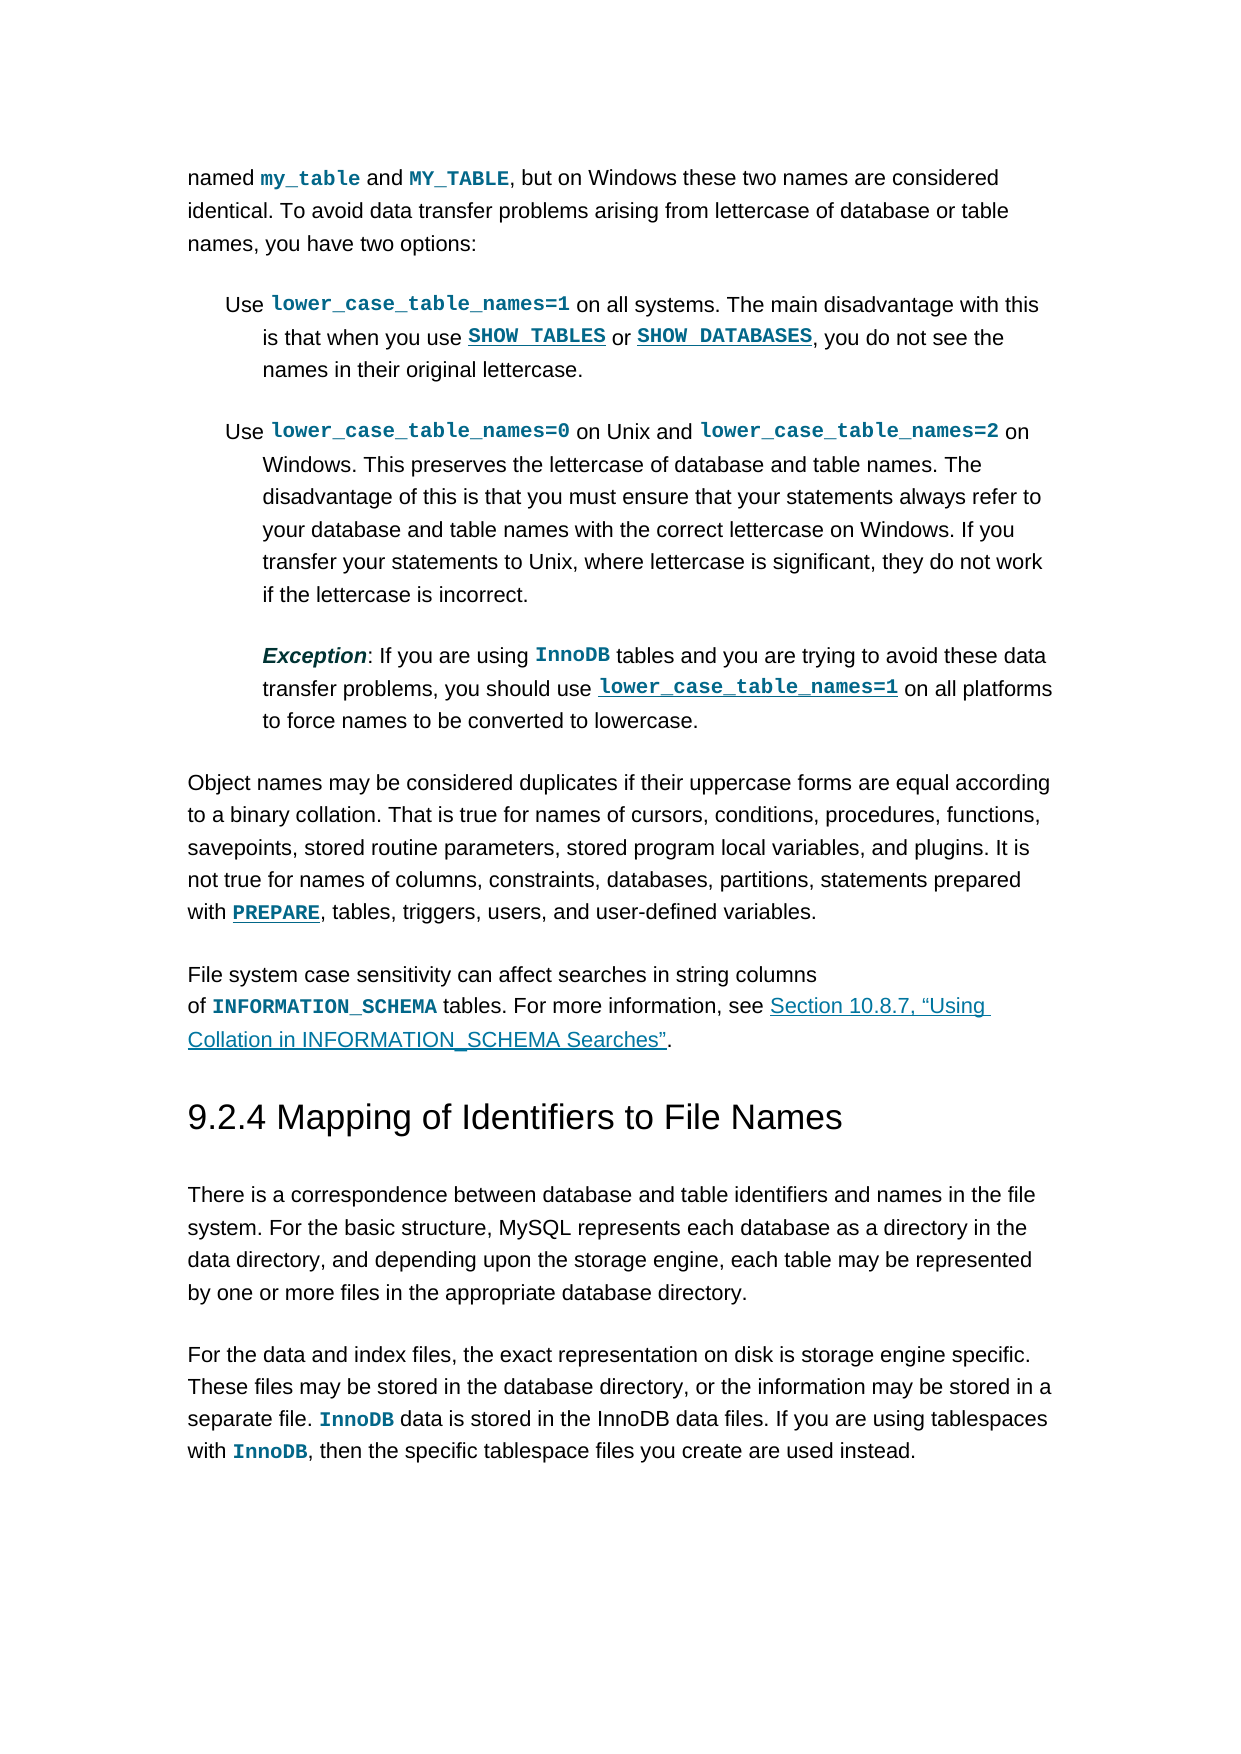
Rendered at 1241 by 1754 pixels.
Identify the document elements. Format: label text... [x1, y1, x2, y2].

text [187, 162, 1053, 259]
text Use lower_case_table_names=1 on all systems. The main disadvantage with this is that when you use SHOW TABLES or SHOW DATABASES, you do not see the names in their original lettercase. [225, 289, 1053, 386]
text Use lower_case_table_names=0 on Unix and lower_case_table_names=2 on Windows. This preserves the lettercase of database and table names. The disadvantage of this is that you must ensure that your statements always refer to your database and table names with the correct lettercase on Windows. If you transfer your statements to Unix, where lettercase is significant, they do not work if the lettercase is incorrect. [225, 415, 1053, 610]
subtitle 9.2.4 Mapping of Identifiers to File Names [187, 1084, 1053, 1149]
text There is a correspondence between database and table identifiers and names in the file system. For the basic structure, MySQL represents each database as a directory in the data directory, and depending upon the storage engine, each table may be represented by one or more files in the appropriate database directory. [187, 1179, 1053, 1309]
text Object names may be considered duplicates if their uppercase forms are equal according to a binary collation. That is true for names of cursors, conditions, procedures, functions, savepoints, stored routine parameters, stored program local variables, and plugins. It is not true for names of columns, constraints, databases, partitions, statements prepared with PREPARE, tables, triggers, users, and user-defined variables. [187, 766, 1053, 929]
text For the data and index files, the exact representation on disk is storage engine specific. These files may be stored in the database directory, or the information may be stored in a separate file. InnoDB data is stored in the InnoDB data files. If you are using tablespaces with InnoDB, then the specific tablespace files you create are used instead. [187, 1338, 1053, 1468]
text File system case sensitivity can affect searches in string columns of INFORMATION_SCHEMA tables. For more information, see Section 10.8.7, “Using Collation in INFORMATION_SCHEMA Searches”. [187, 958, 1053, 1055]
text Exception: If you are using InnoDB tables and you are trying to avoid these data transfer problems, you should use lower_case_table_names=1 on all platforms to force names to be converted to lowercase. [262, 639, 1053, 737]
